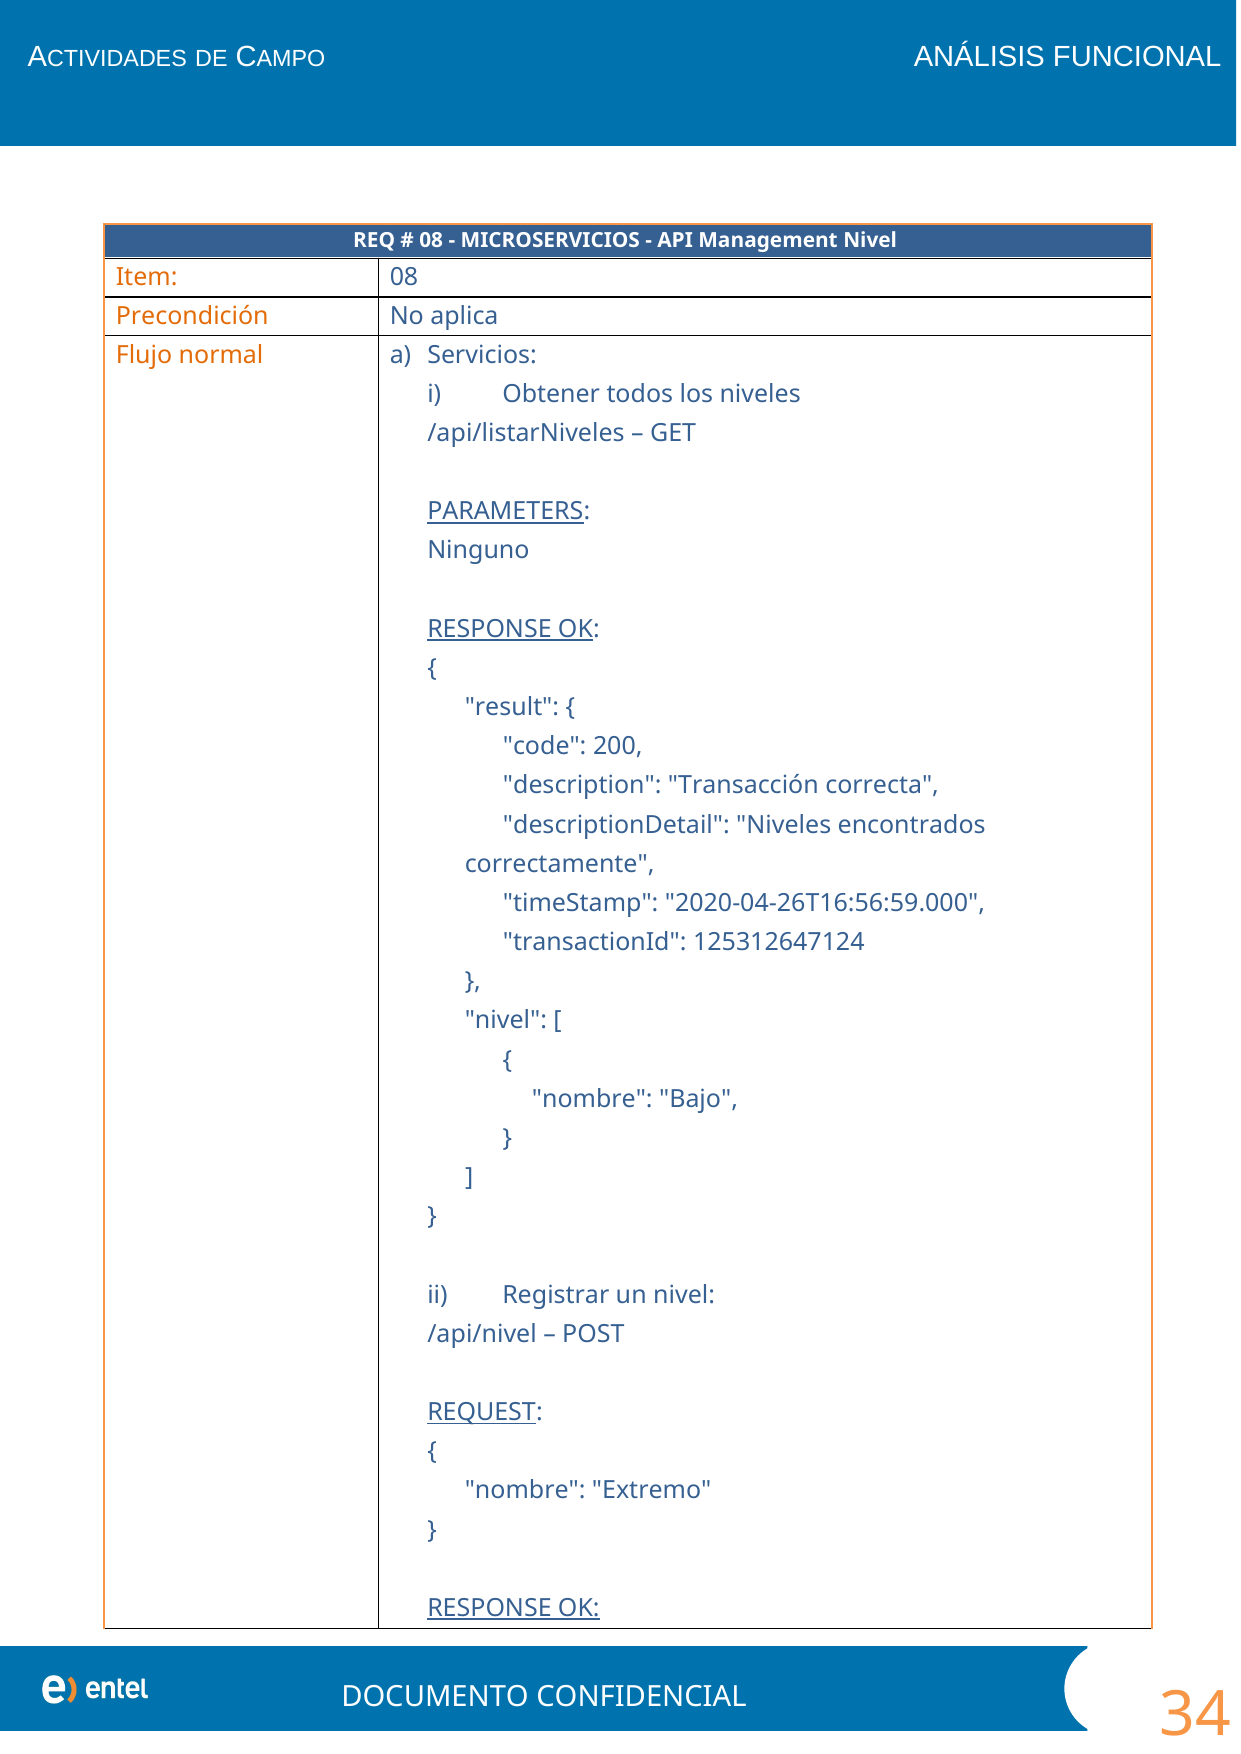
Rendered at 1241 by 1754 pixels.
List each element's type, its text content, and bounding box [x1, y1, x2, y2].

table_cell Item: [105, 259, 378, 296]
picture [126, 1682, 139, 1698]
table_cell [379, 336, 1151, 1628]
picture [102, 1682, 114, 1698]
picture [142, 1679, 147, 1698]
picture [43, 1676, 65, 1703]
table_header REQ # 08 - MICROSERVICIOS - API Management Nivel [105, 225, 1151, 257]
table_cell Flujo normal [105, 336, 378, 1628]
table_cell 08 [379, 259, 1151, 296]
picture [118, 1679, 123, 1698]
picture [87, 1682, 99, 1698]
picture [68, 1678, 76, 1702]
table_cell No aplica [379, 298, 1151, 335]
table_cell Precondición [105, 298, 378, 335]
